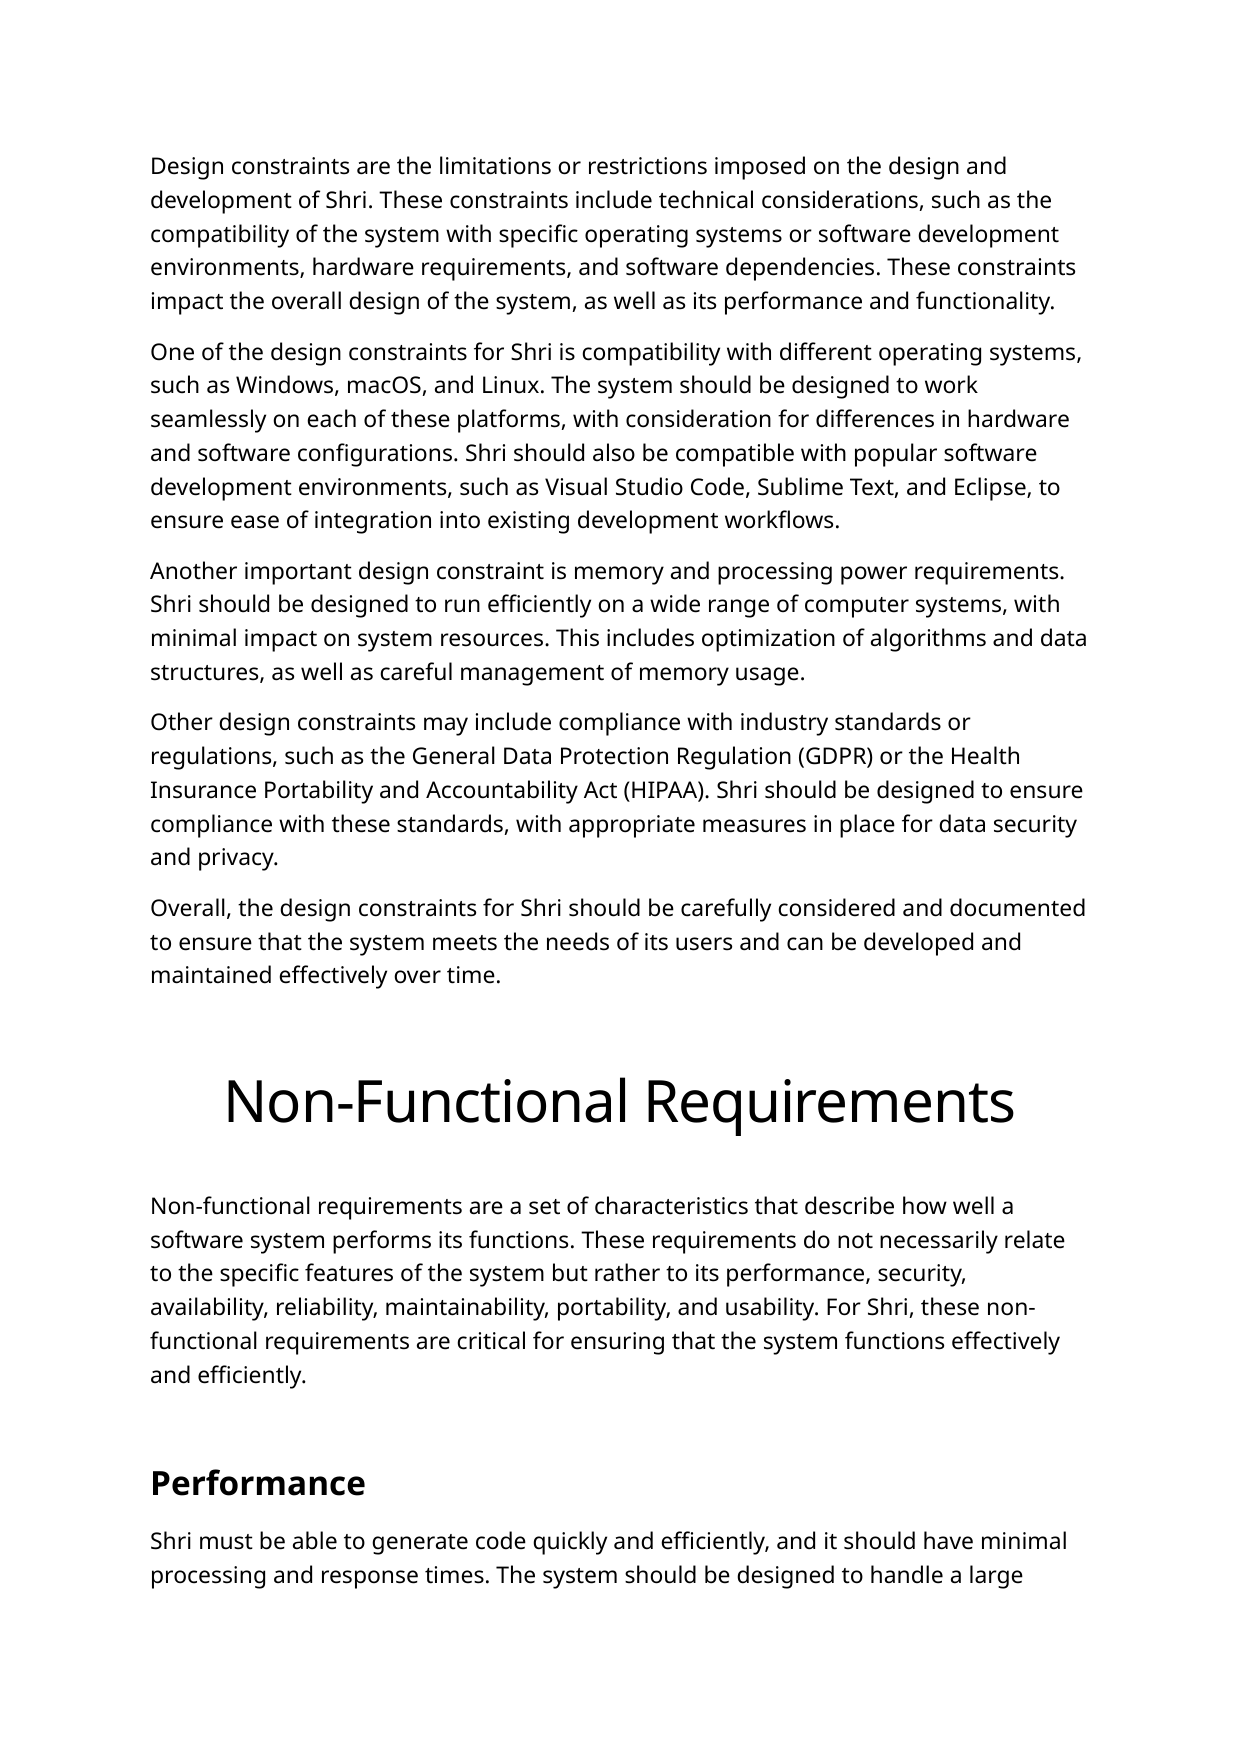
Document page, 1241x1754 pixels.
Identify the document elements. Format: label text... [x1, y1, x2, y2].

text Overall, the design constraints for Shri should be carefully considered and documented to ensure that the system meets the needs of its users and can be developed and maintained effectively over time. [150, 892, 1090, 990]
title Non-Functional Requirements [150, 1060, 1090, 1139]
text Other design constraints may include compliance with industry standards or regulations, such as the General Data Protection Regulation (GDPR) or the Health Insurance Portability and Accountability Act (HIPAA). Shri should be designed to ensure compliance with these standards, with appropriate measures in place for data security and privacy. [150, 706, 1090, 872]
text Non-functional requirements are a set of characteristics that describe how well a software system performs its functions. These requirements do not necessarily relate to the specific features of the system but rather to its performance, security, availability, reliability, maintainability, portability, and usability. For Shri, these non-functional requirements are critical for ensuring that the system functions effectively and efficiently. [150, 1190, 1090, 1390]
text Performance [150, 1459, 1090, 1505]
text One of the design constraints for Shri is compatibility with different operating systems, such as Windows, macOS, and Linux. The system should be designed to work seamlessly on each of these platforms, with consideration for differences in hardware and software configurations. Shri should also be compatible with popular software development environments, such as Visual Studio Code, Sublime Text, and Eclipse, to ensure ease of integration into existing development workflows. [150, 335, 1090, 535]
text Another important design constraint is memory and processing power requirements. Shri should be designed to run efficiently on a wide range of computer systems, with minimal impact on system resources. This includes optimization of algorithms and data structures, as well as careful management of memory usage. [150, 554, 1090, 687]
text Design constraints are the limitations or restrictions imposed on the design and development of Shri. These constraints include technical considerations, such as the compatibility of the system with specific operating systems or software development environments, hardware requirements, and software dependencies. These constraints impact the overall design of the system, as well as its performance and functionality. [150, 150, 1090, 316]
